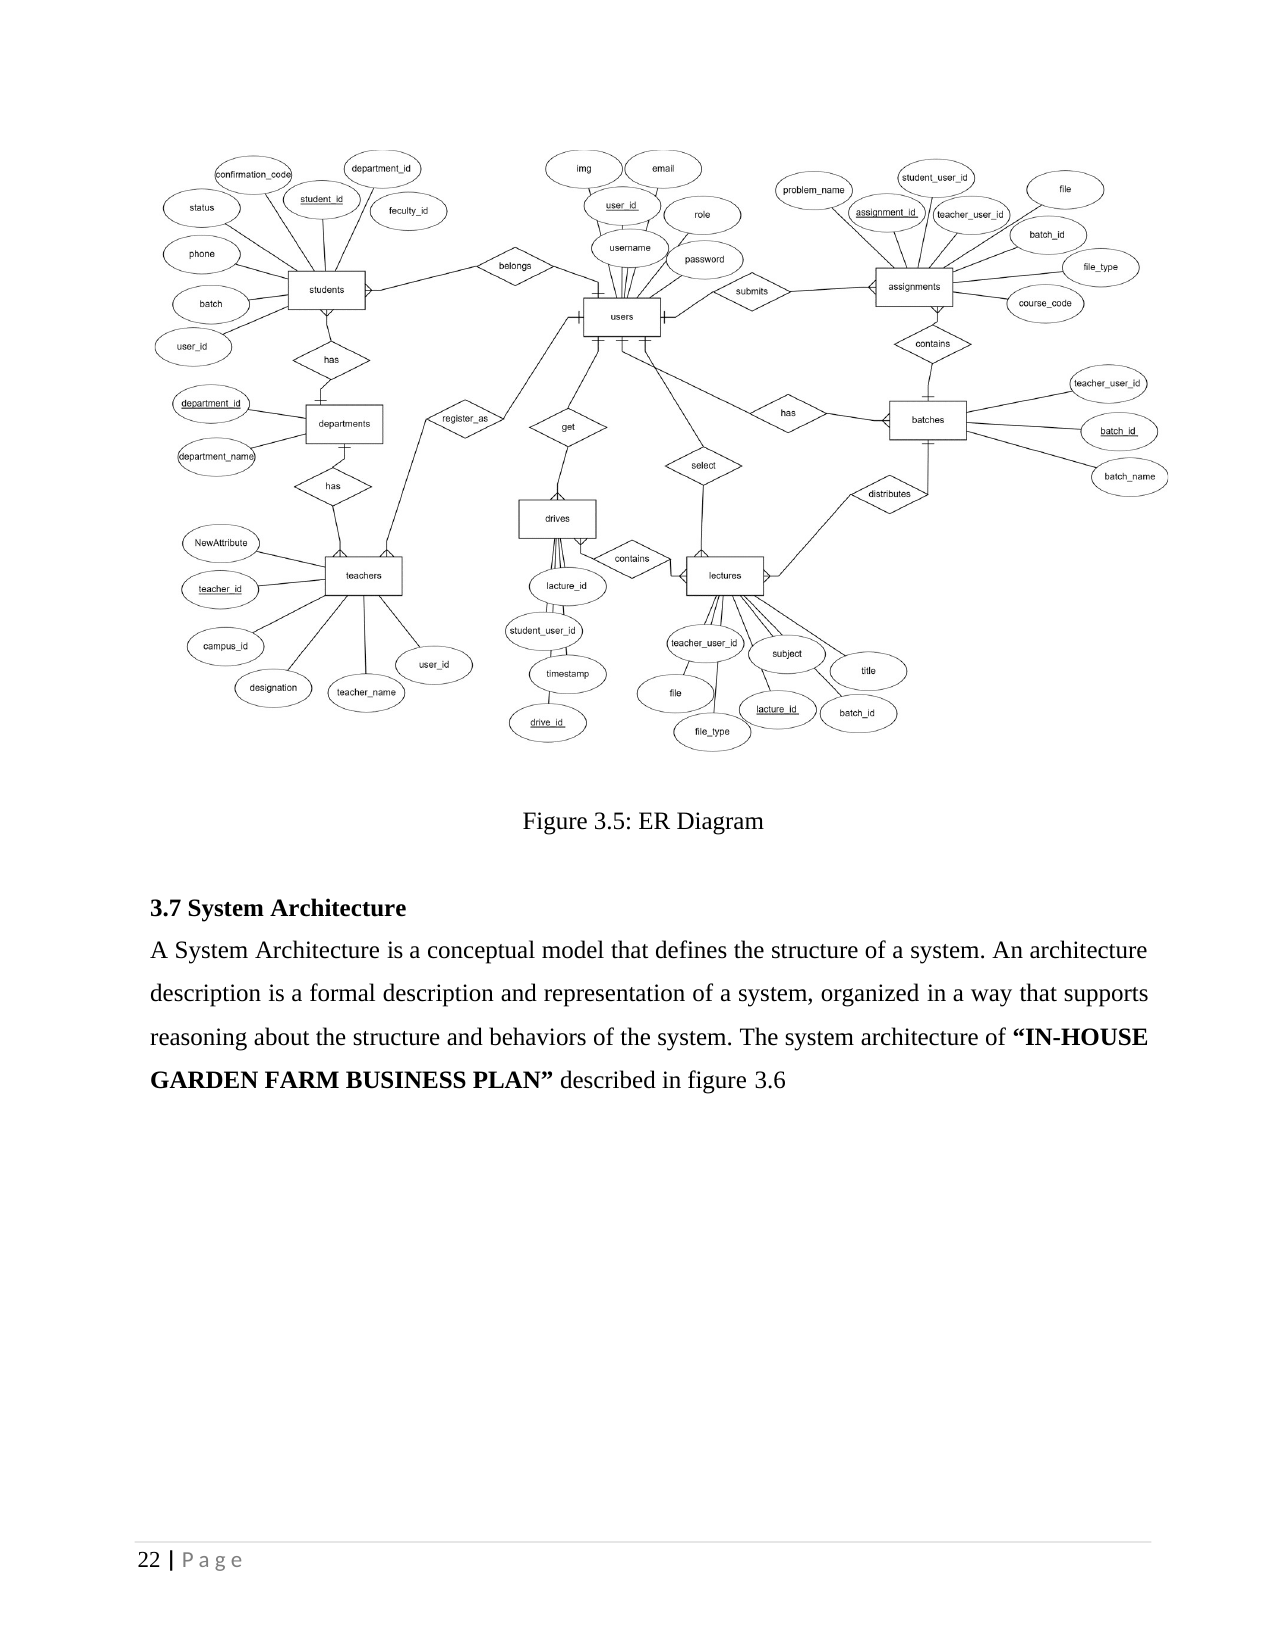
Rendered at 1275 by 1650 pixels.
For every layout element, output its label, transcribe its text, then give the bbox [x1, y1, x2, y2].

text Figure 3.5: ER Diagram [180, 806, 1106, 835]
picture [154, 150, 1169, 752]
text A System Architecture is a conceptual model that defines the structure of a system. An architecture description is a formal description and representation of a system, organized in a way that supports reasoning about the structure and behaviors of the system. The system architecture of “IN-HOUSE GARDEN FARM BUSINESS PLAN” described in figure 3.6 [150, 935, 1149, 1093]
subtitle System Architecture [150, 893, 1173, 922]
